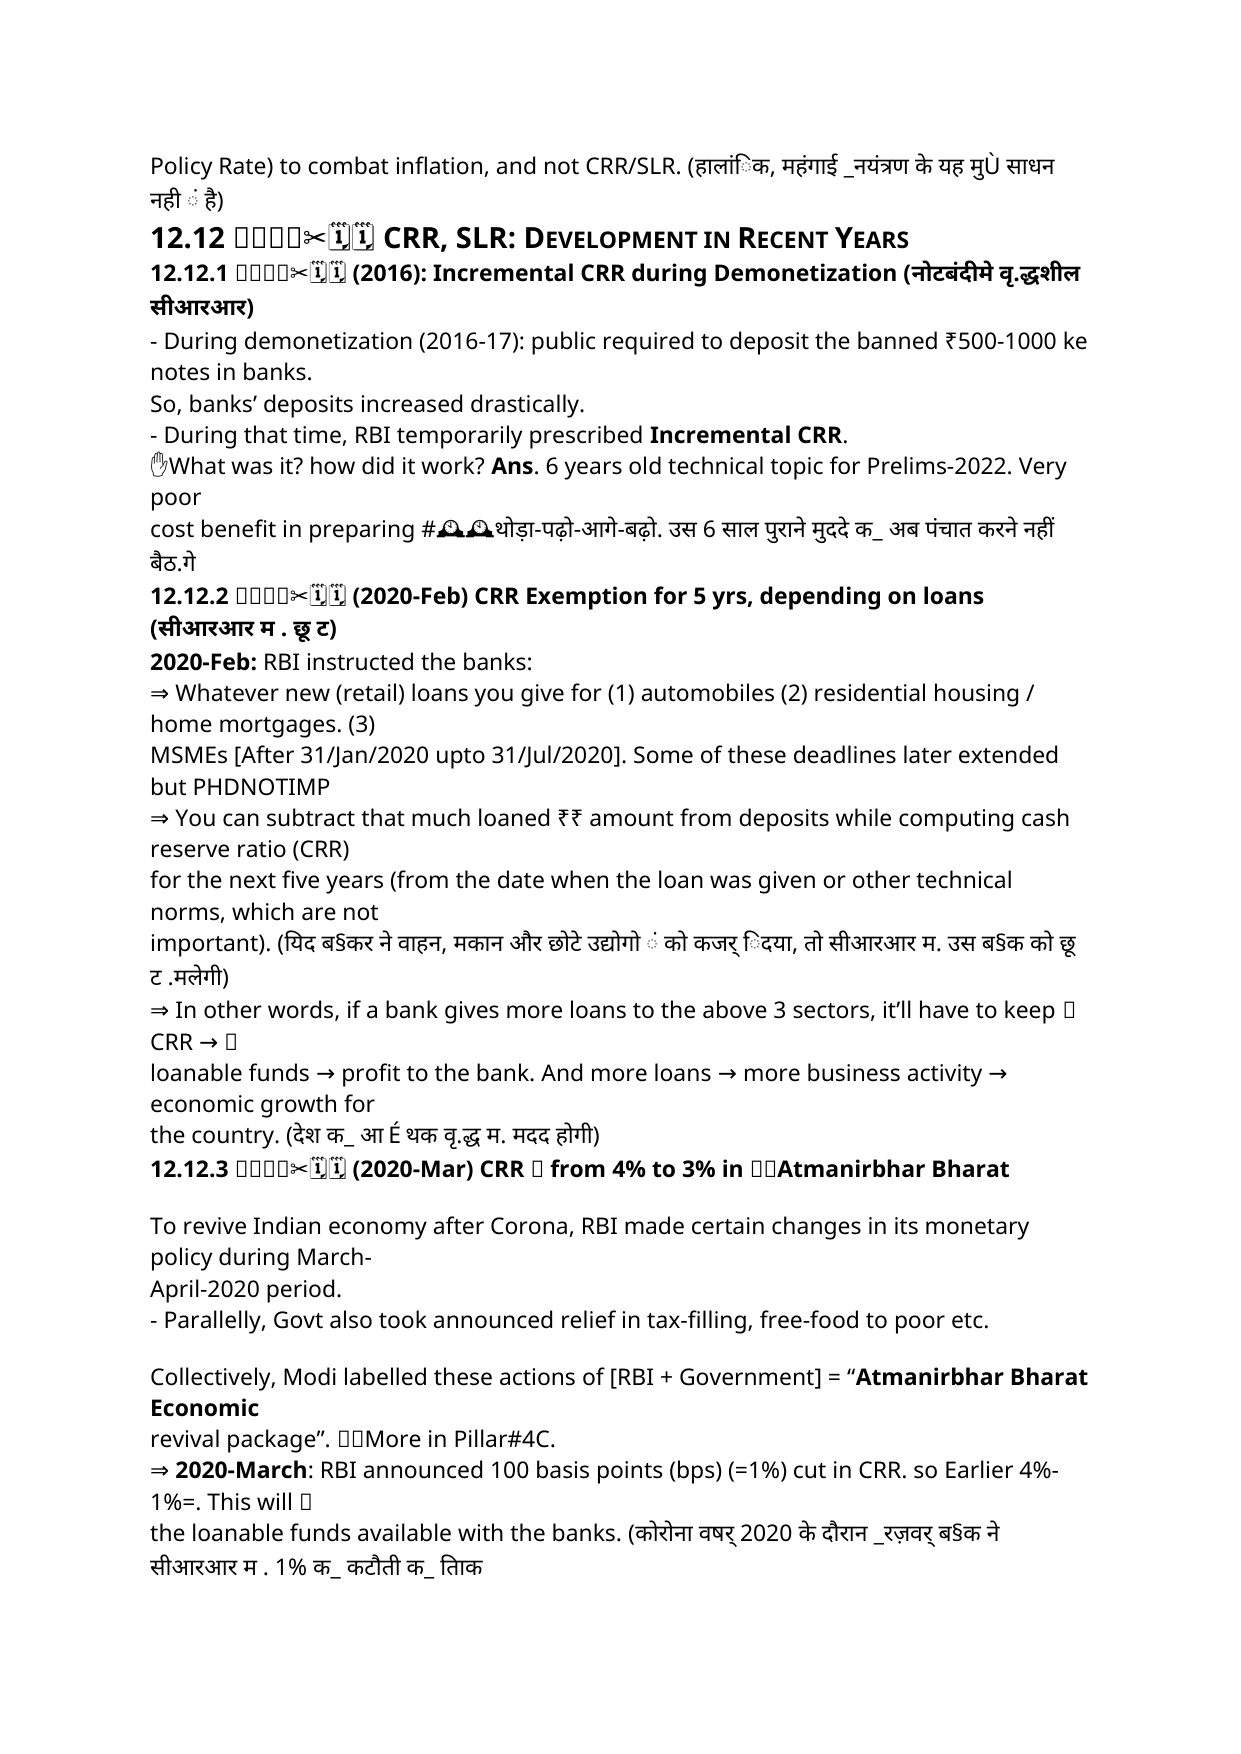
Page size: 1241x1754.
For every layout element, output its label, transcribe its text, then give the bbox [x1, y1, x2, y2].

text ✋What was it? how did it work? Ans. 6 years old technical topic for Prelims-2022. Very poor [150, 450, 1090, 513]
text MSMEs [After 31/Jan/2020 upto 31/Jul/2020]. Some of these deadlines later extended but PHDNOTIMP [150, 739, 1090, 802]
text for the next five years (from the date when the loan was given or other technical norms, which are not [150, 864, 1090, 927]
text So, banks’ deposits increased drastically. [150, 388, 1090, 419]
text To revive Indian economy after Corona, RBI made certain changes in its monetary policy during March- [150, 1210, 1090, 1272]
text important). (यिद ब§कर ने वाहन, मकान और छोटे उद्योगो ं को कजर् िदया, तो सीआरआर म. उस ब§क को छू ट .मलेगी) [150, 927, 1090, 994]
text 12.12.3 🐯🐯🐯🐯✂🗓🗓 (2020-Mar) CRR ⏬ from 4% to 3% in 👻👻Atmanirbhar Bharat [150, 1153, 1090, 1184]
text ⇒ 2020-March: RBI announced 100 basis points (bps) (=1%) cut in CRR. so Earlier 4%-1%=. This will ⏫ [150, 1454, 1090, 1517]
text 2020-Feb: RBI instructed the banks: [150, 645, 1090, 677]
text - During demonetization (2016-17): public required to deposit the banned ₹500-1000 ke notes in banks. [150, 325, 1090, 388]
text - During that time, RBI temporarily prescribed Incremental CRR. [150, 419, 1090, 450]
text 12.12 🐯🐯🐯🐯✂🗓🗓 CRR, SLR: DEVELOPMENT IN RECENT YEARS [150, 218, 1090, 257]
text the loanable funds available with the banks. (कोरोना वषर् 2020 के दौरान _रज़वर् ब§क ने सीआरआर म . 1% क_ कटौती क_ तािक [150, 1517, 1090, 1584]
text Policy Rate) to combat inflation, and not CRR/SLR. (हालांिक, महंगाई _नयंत्रण के यह मुÙ साधन नही ं है) [150, 150, 1090, 218]
text ⇒ In other words, if a bank gives more loans to the above 3 sectors, it’ll have to keep ⏬ CRR → ⏫ [150, 994, 1090, 1057]
text cost benefit in preparing #🕰🕰थोड़ा-पढ़ो-आगे-बढ़ो. उस 6 साल पुराने मुददे क_ अब पंचात करने नहीं बैठ.गे [150, 513, 1090, 580]
text - Parallelly, Govt also took announced relief in tax-filling, free-food to poor etc. [150, 1304, 1090, 1335]
text April-2020 period. [150, 1272, 1090, 1304]
text loanable funds → profit to the bank. And more loans → more business activity → economic growth for [150, 1057, 1090, 1119]
text revival package”. 📑📑More in Pillar#4C. [150, 1423, 1090, 1454]
text 12.12.1 🐯🐯🐯🐯✂🗓🗓 (2016): Incremental CRR during Demonetization (नोटबंदीमे वृ.द्धशील सीआरआर) [150, 257, 1090, 325]
text the country. (देश क_ आÉथक वृ.द्ध म. मदद होगी) [150, 1119, 1090, 1153]
text ⇒ You can subtract that much loaned ₹₹ amount from deposits while computing cash reserve ratio (CRR) [150, 802, 1090, 864]
text 12.12.2 🐯🐯🐯🐯✂🗓🗓 (2020-Feb) CRR Exemption for 5 yrs, depending on loans (सीआरआर म . छू ट) [150, 580, 1090, 645]
text Collectively, Modi labelled these actions of [RBI + Government] = “Atmanirbhar Bharat Economic [150, 1361, 1090, 1423]
text ⇒ Whatever new (retail) loans you give for (1) automobiles (2) residential housing / home mortgages. (3) [150, 677, 1090, 739]
